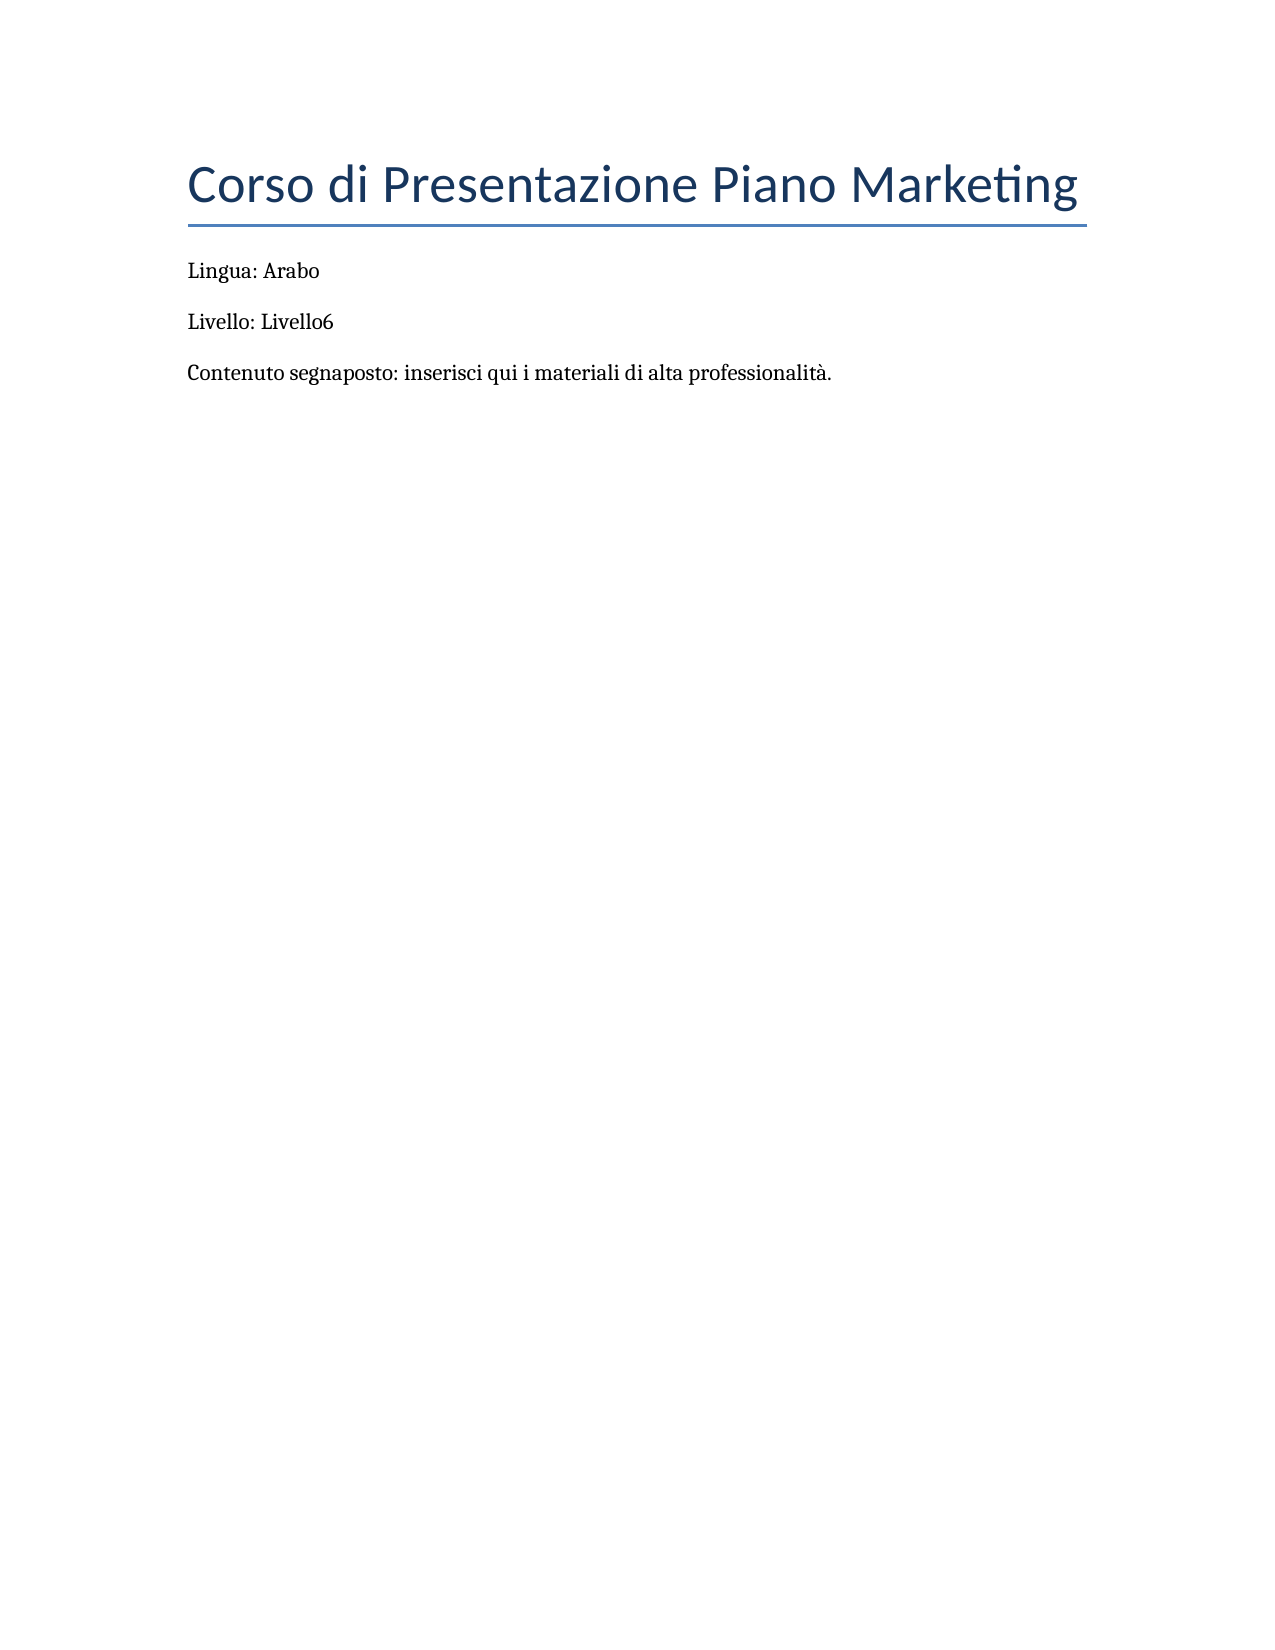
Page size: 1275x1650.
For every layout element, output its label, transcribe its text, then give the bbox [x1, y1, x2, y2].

text Contenuto segnaposto: inserisci qui i materiali di alta professionalità. [187, 360, 1087, 386]
text Livello: Livello6 [187, 309, 1087, 335]
text Lingua: Arabo [187, 258, 1087, 284]
title Corso di Presentazione Piano Marketing [187, 150, 1087, 227]
